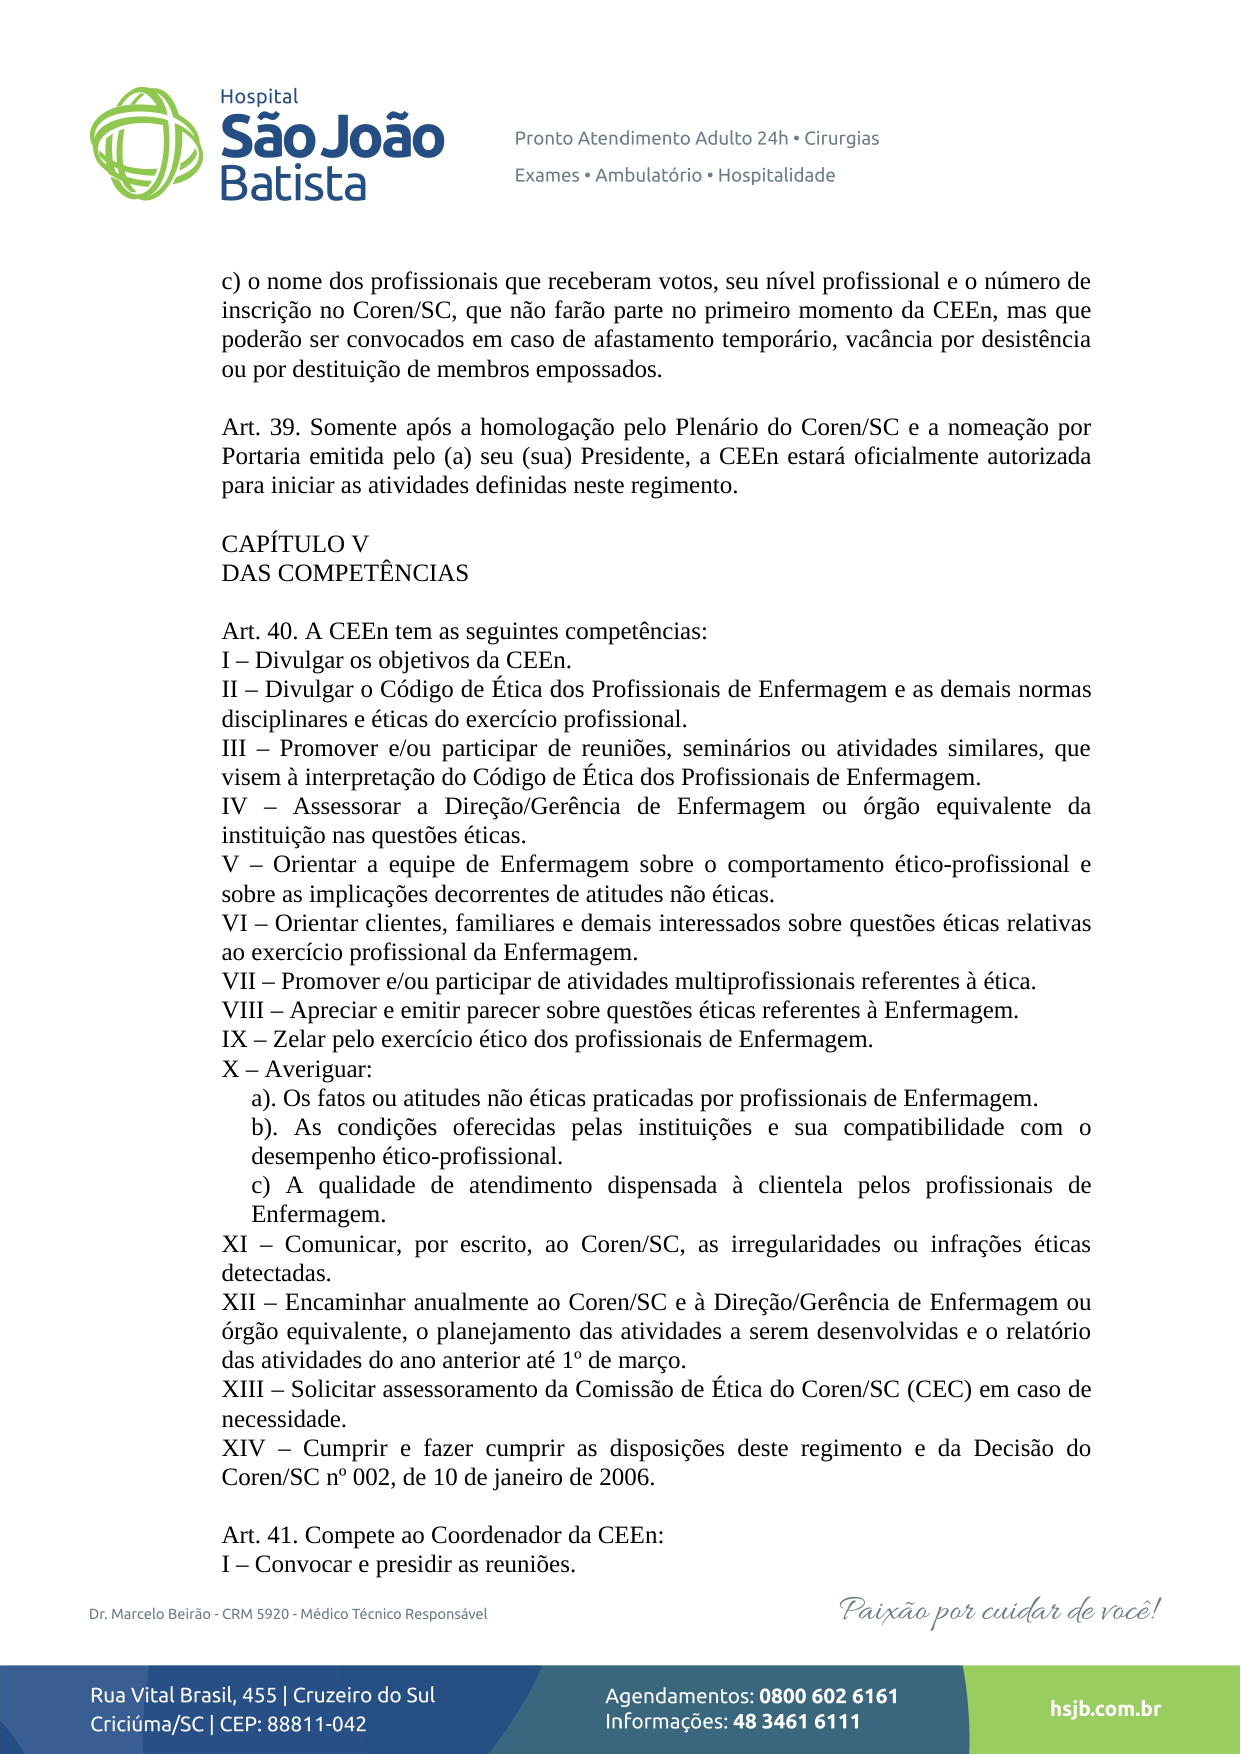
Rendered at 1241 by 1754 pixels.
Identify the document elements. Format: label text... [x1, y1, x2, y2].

text VI – Orientar clientes, familiares e demais interessados sobre questões éticas relativas ao exercício profissional da Enfermagem. [221, 907, 1092, 966]
text c) o nome dos profissionais que receberam votos, seu nível profissional e o número de inscrição no Coren/SC, que não farão parte no primeiro momento da CEEn, mas que poderão ser convocados em caso de afastamento temporário, vacância por desistência ou por destituição de membros empossados. [221, 266, 1092, 382]
text X – Averiguar: [221, 1053, 1092, 1082]
text V – Orientar a equipe de Enfermagem sobre o comportamento ético-profissional e sobre as implicações decorrentes de atitudes não éticas. [221, 849, 1092, 907]
text c) A qualidade de atendimento dispensada à clientela pelos profissionais de Enfermagem. [251, 1170, 1092, 1228]
text a). Os fatos ou atitudes não éticas praticadas por profissionais de Enfermagem. [251, 1082, 1092, 1112]
text I – Convocar e presidir as reuniões. [221, 1549, 1092, 1578]
picture [0, 0, 1241, 1754]
text CAPÍTULO V [221, 528, 1092, 557]
text VII – Promover e/ou participar de atividades multiprofissionais referentes à ética. [221, 966, 1092, 995]
text II – Divulgar o Código de Ética dos Profissionais de Enfermagem e as demais normas disciplinares e éticas do exercício profissional. [221, 674, 1092, 732]
text IV – Assessorar a Direção/Gerência de Enfermagem ou órgão equivalente da instituição nas questões éticas. [221, 791, 1092, 849]
text Art. 39. Somente após a homologação pelo Plenário do Coren/SC e a nomeação por Portaria emitida pelo (a) seu (sua) Presidente, a CEEn estará oficialmente autorizada para iniciar as atividades definidas neste regimento. [221, 412, 1092, 499]
text Art. 40. A CEEn tem as seguintes competências: [221, 616, 1092, 645]
text XI – Comunicar, por escrito, ao Coren/SC, as irregularidades ou infrações éticas detectadas. [221, 1228, 1092, 1287]
text IX – Zelar pelo exercício ético dos profissionais de Enfermagem. [221, 1024, 1092, 1053]
text XIII – Solicitar assessoramento da Comissão de Ética do Coren/SC (CEC) em caso de necessidade. [221, 1374, 1092, 1432]
text XII – Encaminhar anualmente ao Coren/SC e à Direção/Gerência de Enfermagem ou órgão equivalente, o planejamento das atividades a serem desenvolvidas e o relatório das atividades do ano anterior até 1º de março. [221, 1287, 1092, 1374]
text I – Divulgar os objetivos da CEEn. [221, 645, 1092, 674]
text VIII – Apreciar e emitir parecer sobre questões éticas referentes à Enfermagem. [221, 995, 1092, 1024]
text b). As condições oferecidas pelas instituições e sua compatibilidade com o desempenho ético-profissional. [251, 1112, 1092, 1170]
text Art. 41. Compete ao Coordenador da CEEn: [221, 1520, 1092, 1549]
text XIV – Cumprir e fazer cumprir as disposições deste regimento e da Decisão do Coren/SC nº 002, de 10 de janeiro de 2006. [221, 1432, 1092, 1491]
text DAS COMPETÊNCIAS [221, 557, 1092, 587]
text III – Promover e/ou participar de reuniões, seminários ou atividades similares, que visem à interpretação do Código de Ética dos Profissionais de Enfermagem. [221, 732, 1092, 791]
